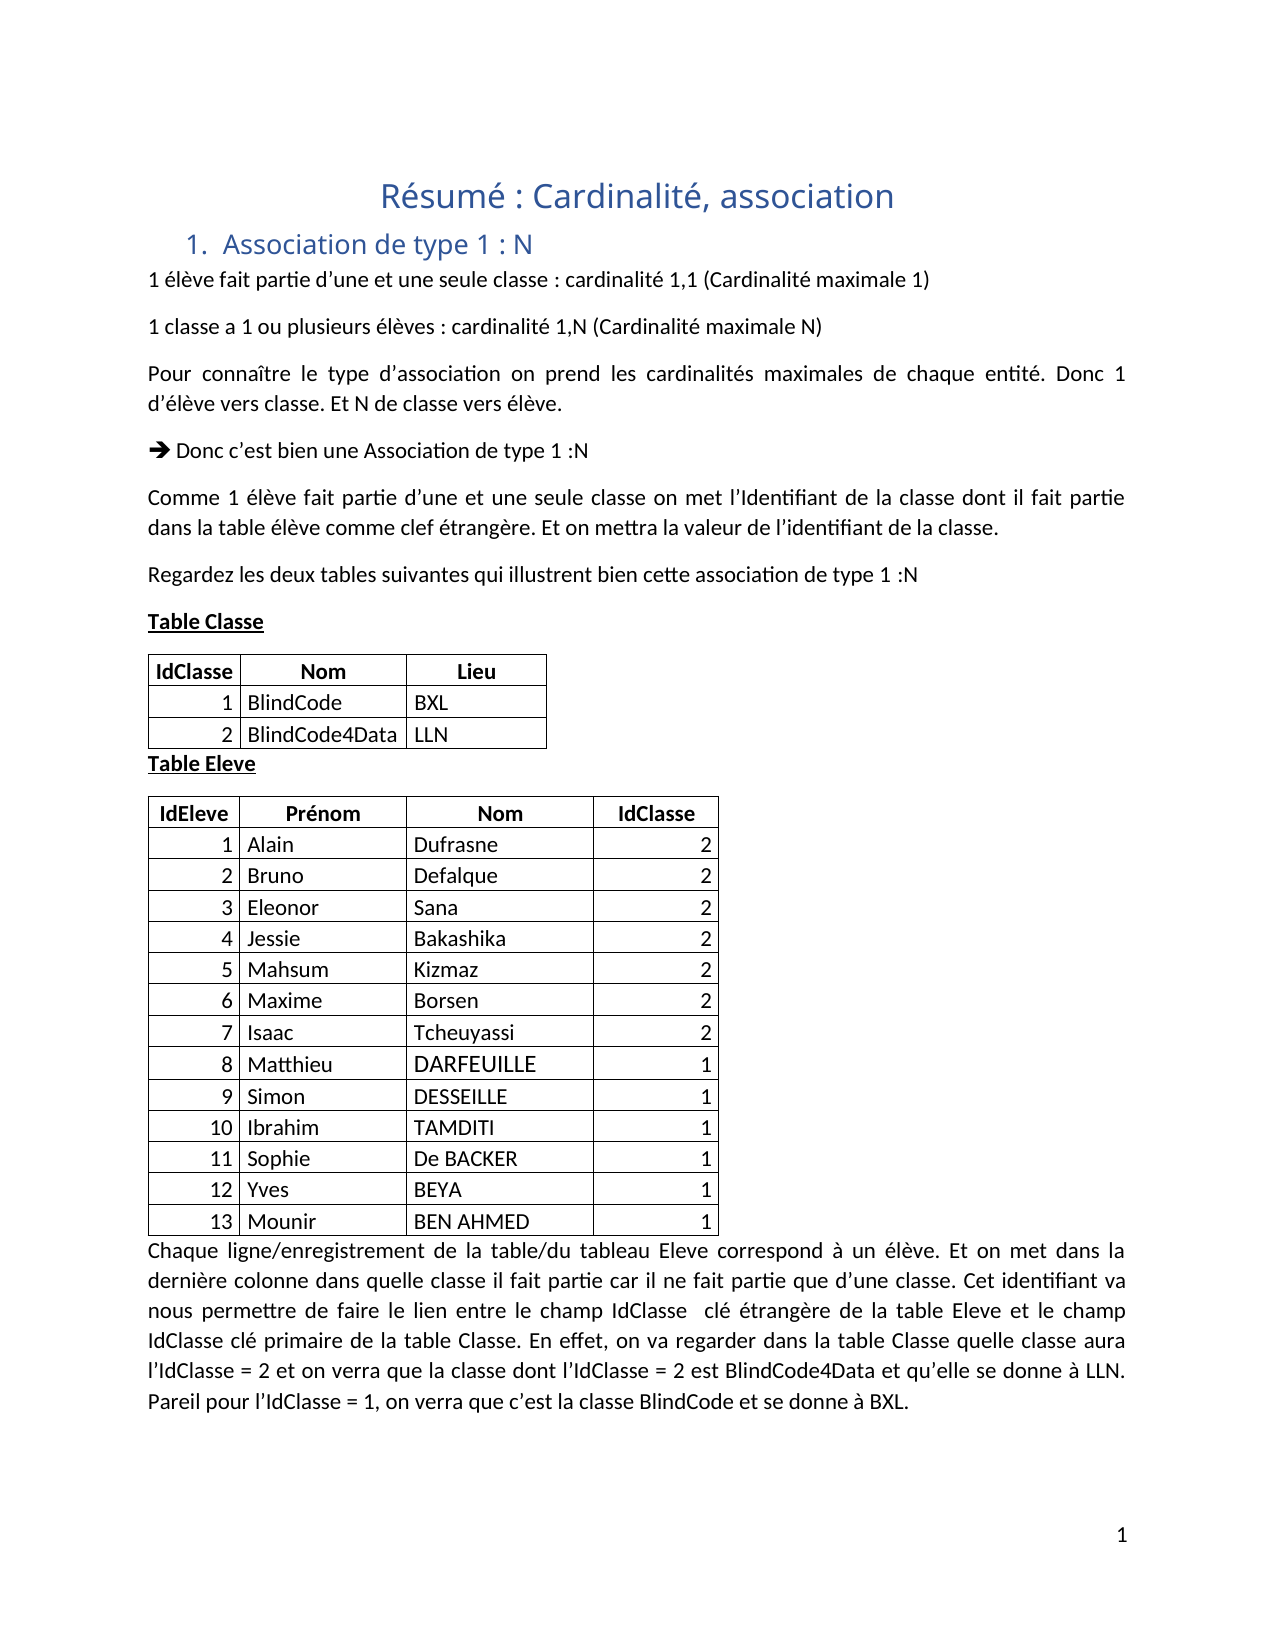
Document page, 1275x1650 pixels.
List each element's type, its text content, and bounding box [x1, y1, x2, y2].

text Table Eleve [148, 749, 1127, 777]
table_cell Dufrasne [407, 828, 593, 858]
table_cell 1 [594, 1205, 718, 1235]
text Donc c’est bien une Association de type 1 :N [148, 436, 1127, 464]
table_cell 9 [149, 1080, 239, 1110]
table_cell 2 [594, 922, 718, 952]
table_cell BlindCode [241, 686, 406, 717]
table_cell 2 [594, 828, 718, 858]
table_header Nom [407, 797, 593, 827]
text 1 élève fait partie d’une et une seule classe : cardinalité 1,1 (Cardinalité maximale 1) [148, 266, 1127, 293]
table_cell 1 [149, 828, 239, 858]
table_cell BXL [407, 686, 546, 717]
table_cell BEN AHMED [407, 1205, 593, 1235]
table_cell Ibrahim [240, 1111, 406, 1141]
table_cell 5 [149, 953, 239, 983]
table_cell Tcheuyassi [407, 1016, 593, 1046]
table_cell Maxime [240, 984, 406, 1014]
table_cell BlindCode4Data [241, 718, 406, 748]
table_cell Bruno [240, 859, 406, 889]
table_cell Mounir [240, 1205, 406, 1235]
table_cell DARFEUILLE [407, 1047, 593, 1078]
table_cell Sophie [240, 1142, 406, 1172]
table_cell 13 [149, 1205, 239, 1235]
table_cell Defalque [407, 859, 593, 889]
text Regardez les deux tables suivantes qui illustrent bien cette association de type 1 :N [148, 560, 1127, 588]
subtitle Résumé : Cardinalité, association [148, 173, 1127, 218]
table_header Lieu [407, 655, 546, 685]
table_cell Kizmaz [407, 953, 593, 983]
table_cell 12 [149, 1173, 239, 1203]
table_header Prénom [240, 797, 406, 827]
text Pour connaître le type d’association on prend les cardinalités maximales de chaque entité. Donc 1 d’élève vers classe. Et N de classe vers élève. [148, 359, 1127, 417]
table_cell Matthieu [240, 1047, 406, 1078]
table_cell LLN [407, 718, 546, 748]
table_cell Borsen [407, 984, 593, 1014]
table_header IdClasse [594, 797, 718, 827]
table_cell Sana [407, 891, 593, 921]
table_cell Mahsum [240, 953, 406, 983]
text Comme 1 élève fait partie d’une et une seule classe on met l’Identifiant de la classe dont il fait partie dans la table élève comme clef étrangère. Et on mettra la valeur de l’identifiant de la classe. [148, 483, 1127, 541]
table_header IdEleve [149, 797, 239, 827]
table_cell 2 [149, 859, 239, 889]
table_cell Yves [240, 1173, 406, 1203]
table_cell 2 [594, 1016, 718, 1046]
table_cell 1 [594, 1173, 718, 1203]
table_cell 6 [149, 984, 239, 1014]
table_cell TAMDITI [407, 1111, 593, 1141]
table_cell 2 [594, 891, 718, 921]
table_cell Eleonor [240, 891, 406, 921]
table_cell 1 [594, 1047, 718, 1078]
text Chaque ligne/enregistrement de la table/du tableau Eleve correspond à un élève. Et on met dans la dernière colonne dans quelle classe il fait partie car il ne fait partie que d’une classe. Cet identifiant va nous permettre de faire le lien entre le champ IdClasse clé étrangère de la table Eleve et le champ IdClasse clé primaire de la table Classe. En effet, on va regarder dans la table Classe quelle classe aura l’IdClasse = 2 et on verra que la classe dont l’IdClasse = 2 est BlindCode4Data et qu’elle se donne à LLN. Pareil pour l’IdClasse = 1, on verra que c’est la classe BlindCode et se donne à BXL. [148, 1236, 1127, 1415]
table_cell 3 [149, 891, 239, 921]
table_cell 2 [594, 984, 718, 1014]
table_header IdClasse [149, 655, 240, 685]
table_cell 2 [594, 859, 718, 889]
table_cell 1 [149, 686, 240, 717]
table_cell Isaac [240, 1016, 406, 1046]
table_cell 7 [149, 1016, 239, 1046]
table_cell Jessie [240, 922, 406, 952]
table_cell Bakashika [407, 922, 593, 952]
table_cell Alain [240, 828, 406, 858]
table_cell 2 [594, 953, 718, 983]
table_cell 10 [149, 1111, 239, 1141]
table_cell BEYA [407, 1173, 593, 1203]
text 1 classe a 1 ou plusieurs élèves : cardinalité 1,N (Cardinalité maximale N) [148, 312, 1127, 340]
table_cell Simon [240, 1080, 406, 1110]
table_header Nom [241, 655, 406, 685]
table_cell 8 [149, 1047, 239, 1078]
table_cell De BACKER [407, 1142, 593, 1172]
table_cell 1 [594, 1111, 718, 1141]
table_cell 4 [149, 922, 239, 952]
subtitle Association de type 1 : N [185, 226, 1127, 263]
table_cell 2 [149, 718, 240, 748]
text Table Classe [148, 607, 1127, 635]
table_cell DESSEILLE [407, 1080, 593, 1110]
table_cell 1 [594, 1080, 718, 1110]
table_cell 1 [594, 1142, 718, 1172]
table_cell 11 [149, 1142, 239, 1172]
